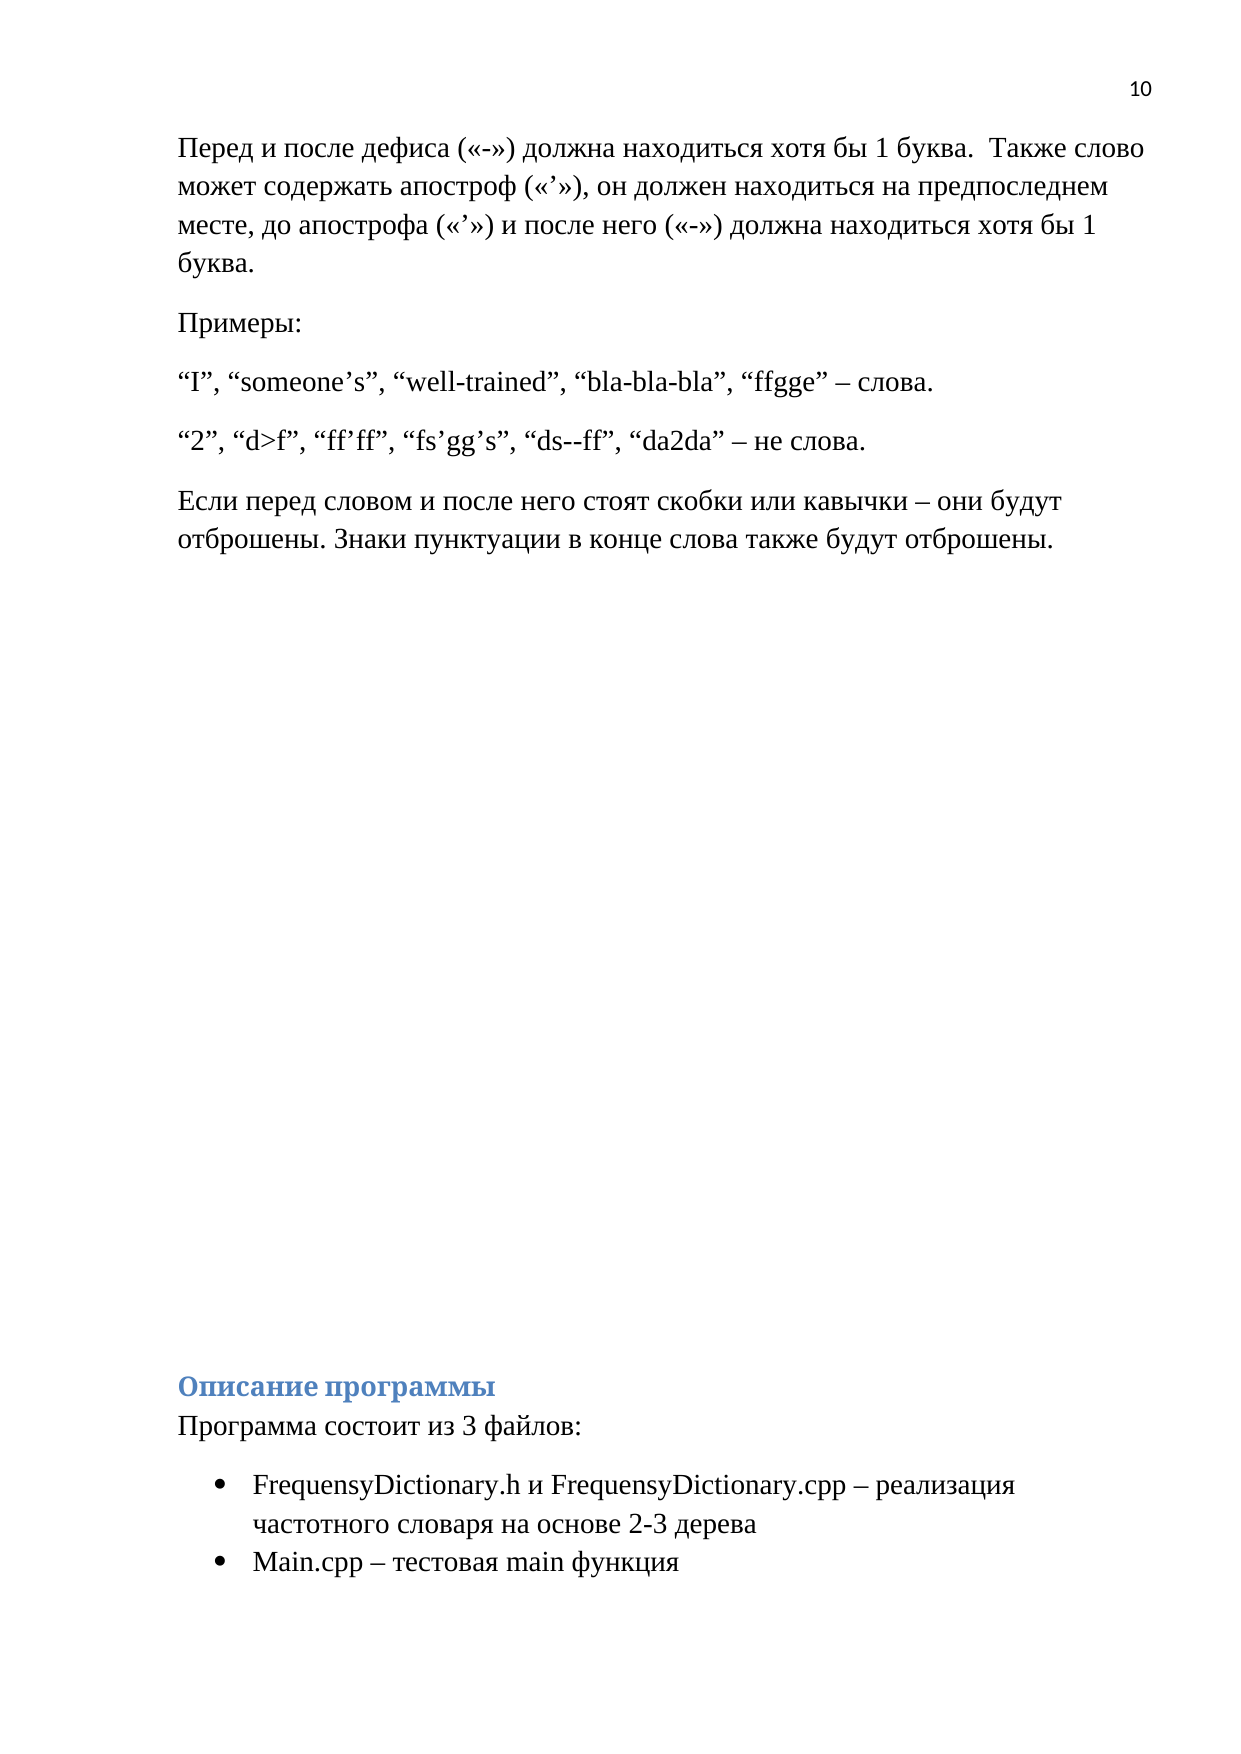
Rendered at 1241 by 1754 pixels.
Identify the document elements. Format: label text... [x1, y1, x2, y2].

text Примеры: [177, 305, 1152, 338]
subtitle Описание программы [177, 1372, 1152, 1403]
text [177, 130, 1152, 279]
text Если перед словом и после него стоят скобки или кавычки – они будут отброшены. Знаки пунктуации в конце слова также будут отброшены. [177, 483, 1152, 555]
list FrequensyDictionary.h и FrequensyDictionary.cpp – реализация частотного словаря на основе 2-3 дерева [215, 1467, 1152, 1539]
list Main.cpp – тестовая main функция [215, 1544, 1152, 1578]
text Программа состоит из 3 файлов: [177, 1408, 1152, 1441]
text “2”, “d>f”, “ff’ff”, “fs’gg’s”, “ds--ff”, “da2da” – не слова. [177, 423, 1152, 457]
text “I”, “someone’s”, “well-trained”, “bla-bla-bla”, “ffgge” – слова. [177, 364, 1152, 398]
